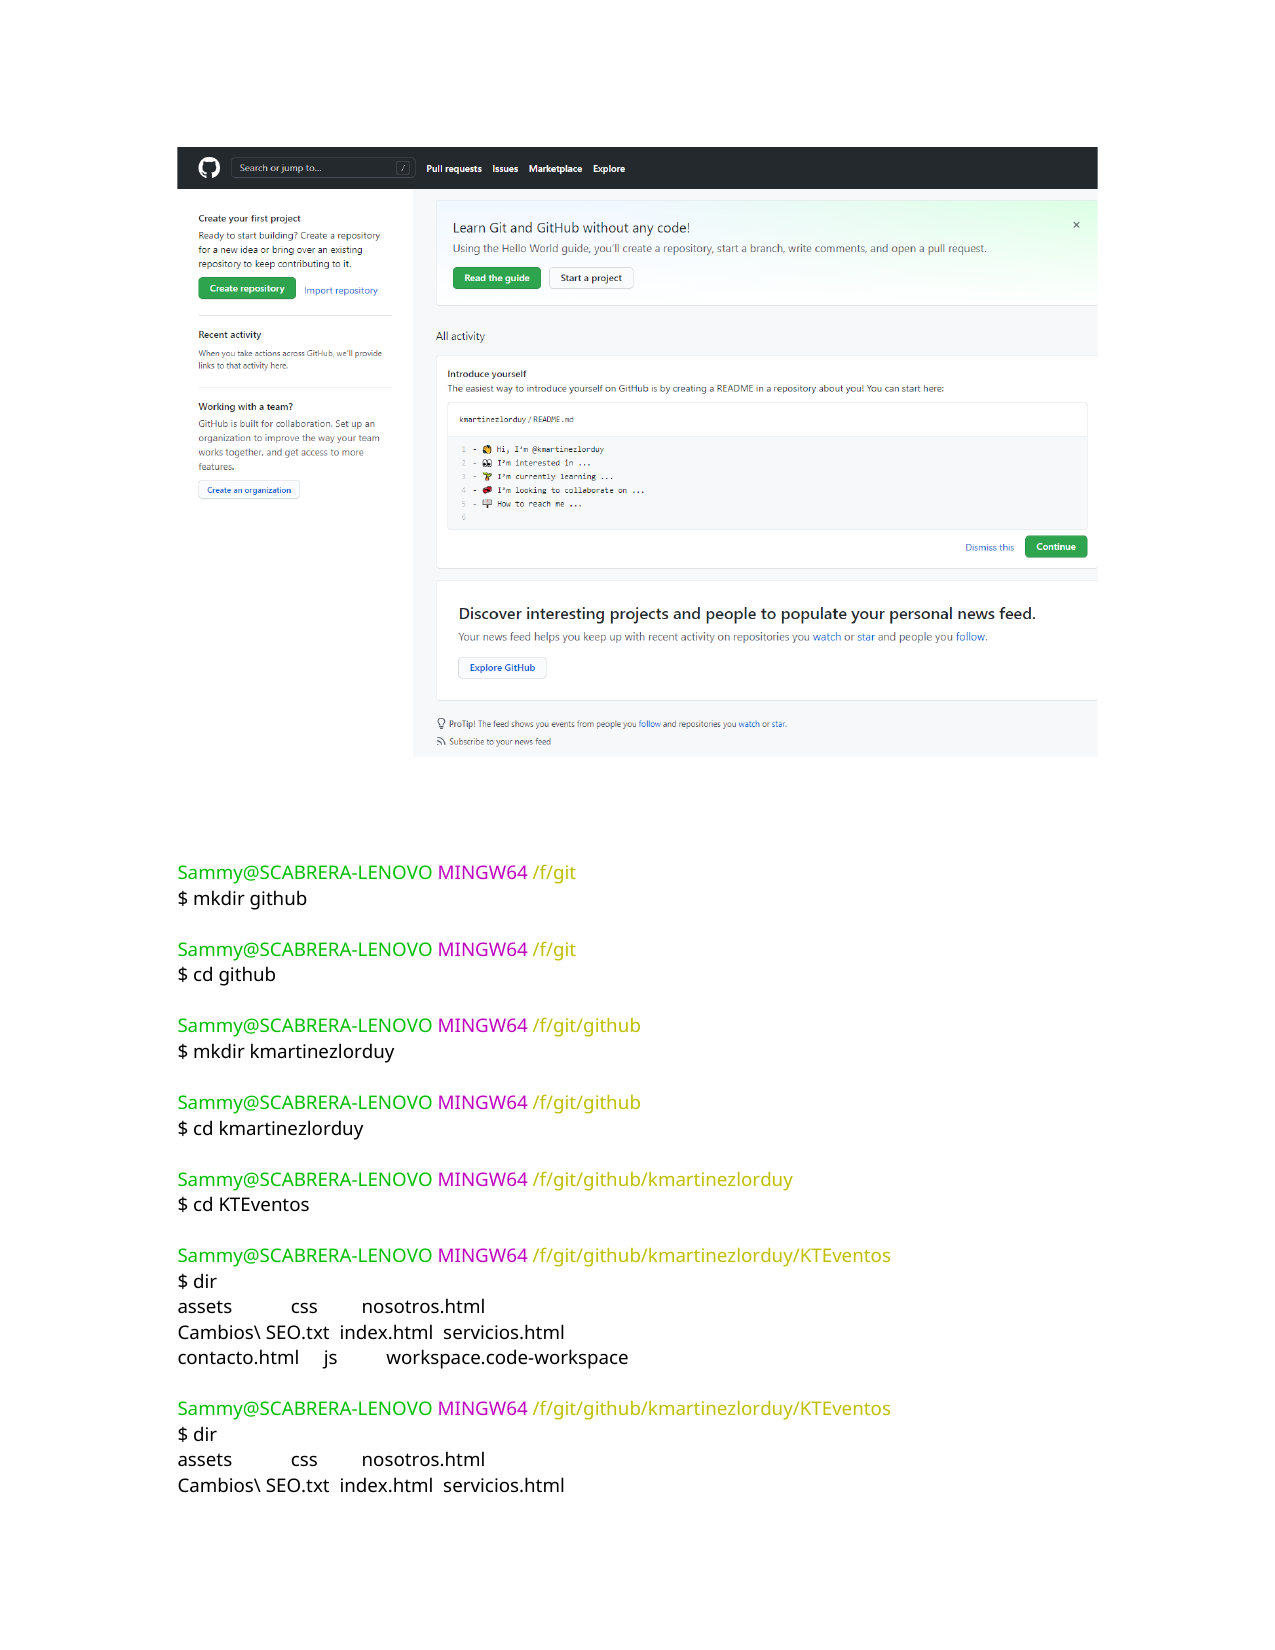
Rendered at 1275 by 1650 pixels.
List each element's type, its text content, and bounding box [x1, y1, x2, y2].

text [177, 1396, 1098, 1421]
text Sammy@SCABRERA-LENOVO MINGW64 /f/git [177, 936, 1098, 962]
text Sammy@SCABRERA-LENOVO MINGW64 /f/git [177, 860, 1098, 885]
text Sammy@SCABRERA-LENOVO MINGW64 /f/git/github/kmartinezlorduy/KTEventos [177, 1242, 1098, 1268]
text assets css nosotros.html [177, 1293, 1098, 1319]
text $ cd KTEventos [177, 1191, 1098, 1217]
text Sammy@SCABRERA-LENOVO MINGW64 /f/git/github [177, 1013, 1098, 1038]
text $ mkdir github [177, 885, 1098, 911]
text Cambios\ SEO.txt index.html servicios.html [177, 1472, 1098, 1498]
picture [177, 147, 1098, 757]
text $ dir [177, 1421, 1098, 1447]
text Sammy@SCABRERA-LENOVO MINGW64 /f/git/github/kmartinezlorduy [177, 1166, 1098, 1191]
text $ cd github [177, 962, 1098, 987]
text $ cd kmartinezlorduy [177, 1115, 1098, 1140]
text $ dir [177, 1268, 1098, 1293]
text assets css nosotros.html [177, 1447, 1098, 1472]
text Sammy@SCABRERA-LENOVO MINGW64 /f/git/github [177, 1089, 1098, 1115]
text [177, 1344, 1098, 1370]
text $ mkdir kmartinezlorduy [177, 1038, 1098, 1064]
text Cambios\ SEO.txt index.html servicios.html [177, 1319, 1098, 1344]
